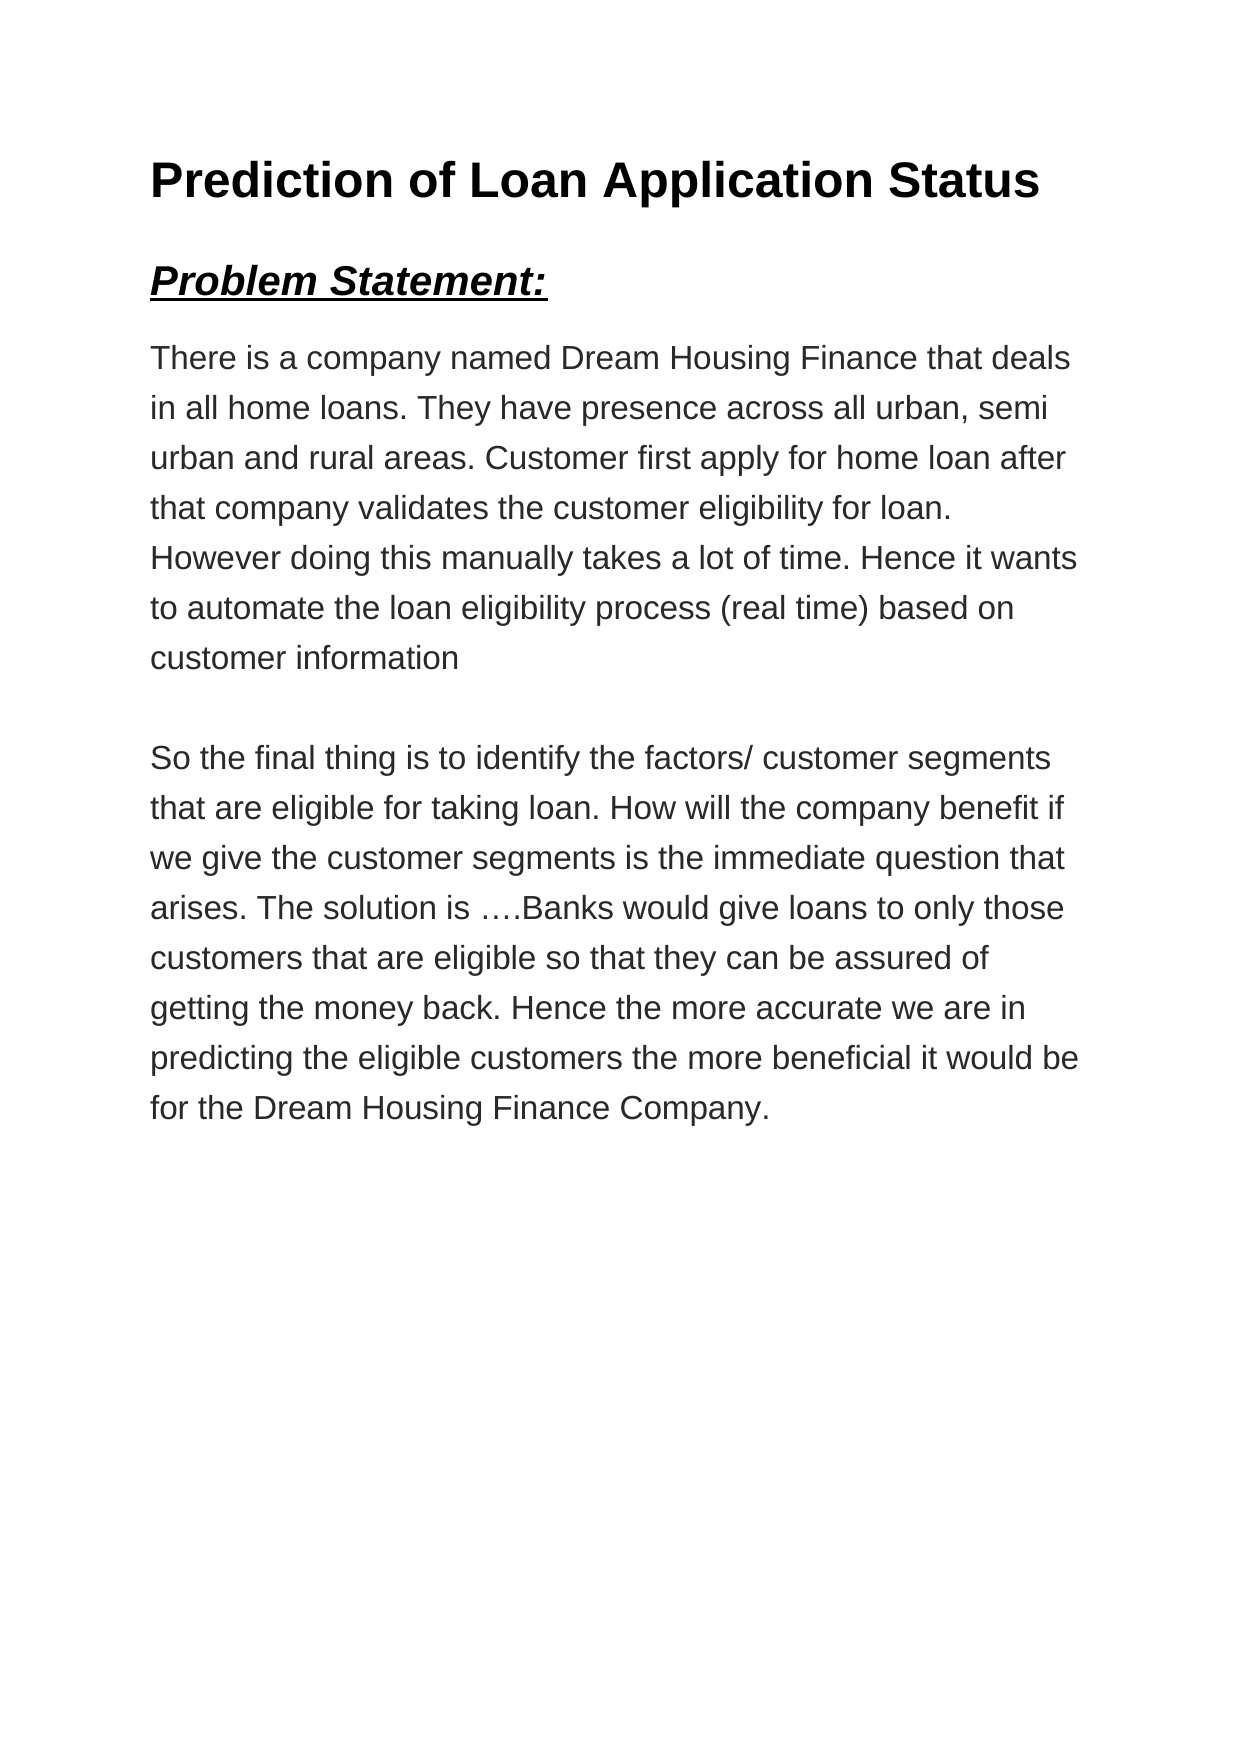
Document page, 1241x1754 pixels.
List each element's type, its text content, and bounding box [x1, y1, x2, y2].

text Problem Statement: [150, 257, 1090, 305]
text So the final thing is to identify the factors/ customer segments that are eligible for taking loan. How will the company benefit if we give the customer segments is the immediate question that arises. The solution is ….Banks would give loans to only those customers that are eligible so that they can be assured of getting the money back. Hence the more accurate we are in predicting the eligible customers the more beneficial it would be for the Dream Housing Finance Company. [150, 726, 1090, 1126]
text Prediction of Loan Application Status [150, 150, 1090, 207]
text There is a company named Dream Housing Finance that deals in all home loans. They have presence across all urban, semi urban and rural areas. Customer first apply for home loan after that company validates the customer eligibility for loan. However doing this manually takes a lot of time. Hence it wants to automate the loan eligibility process (real time) based on customer information [150, 326, 1090, 676]
